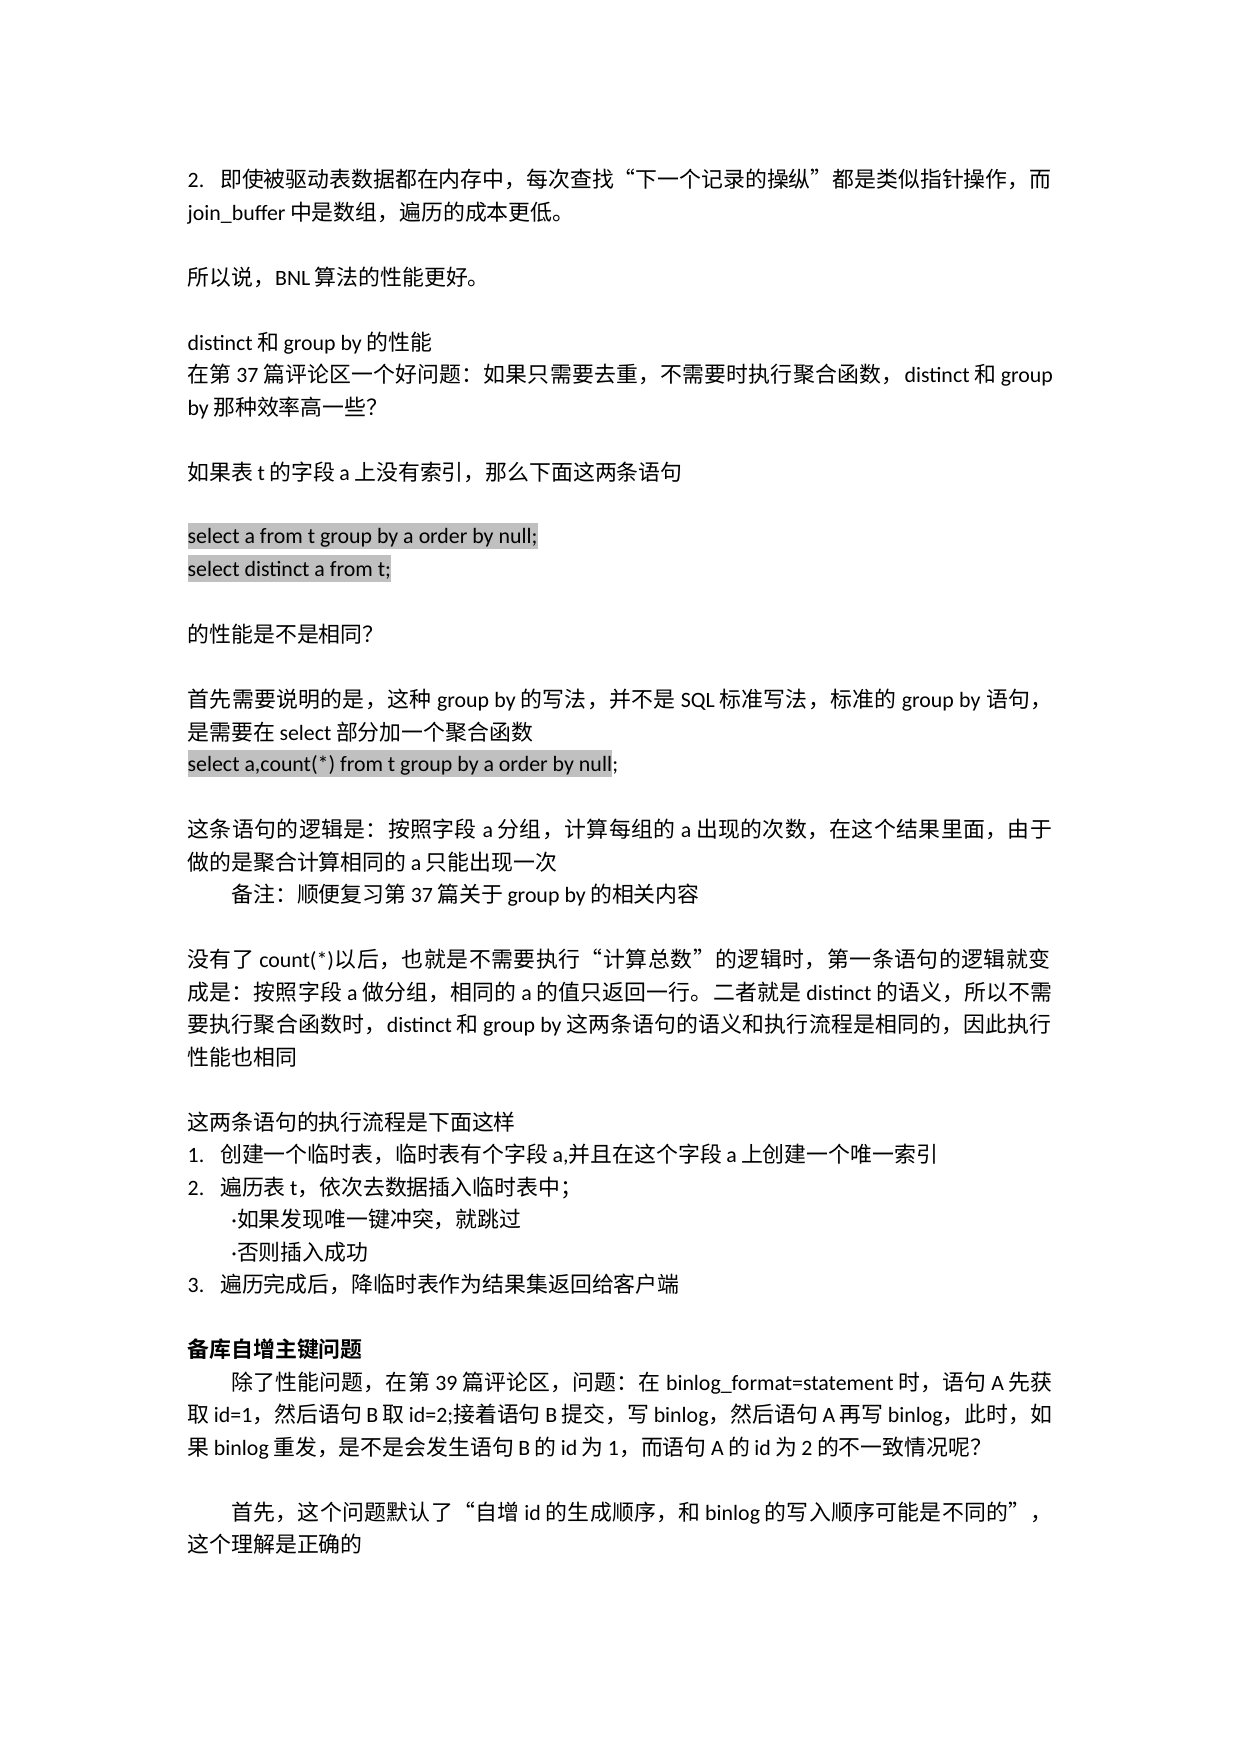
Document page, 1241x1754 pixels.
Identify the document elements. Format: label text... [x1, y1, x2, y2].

list select a from t group by a order by null; [187, 519, 1053, 552]
list 遍历完成后，降临时表作为结果集返回给客户端 [187, 1267, 1053, 1299]
list select a,count(*) from t group by a order by null; [187, 747, 1053, 779]
list 所以说，BNL算法的性能更好。 [187, 259, 1053, 292]
list ·如果发现唯一键冲突，就跳过 [187, 1202, 1053, 1234]
list 首先，这个问题默认了“自增id的生成顺序，和binlog的写入顺序可能是不同的”，这个理解是正确的 [187, 1494, 1053, 1559]
list ·否则插入成功 [187, 1234, 1053, 1267]
list 在第37篇评论区一个好问题：如果只需要去重，不需要时执行聚合函数，distinct和group by那种效率高一些？ [187, 357, 1053, 422]
list 如果表t的字段a上没有索引，那么下面这两条语句 [187, 454, 1053, 487]
list 首先需要说明的是，这种group by的写法，并不是SQL标准写法，标准的group by 语句，是需要在select部分加一个聚合函数 [187, 682, 1053, 747]
list 这条语句的逻辑是：按照字段a分组，计算每组的a出现的次数，在这个结果里面，由于做的是聚合计算相同的a只能出现一次 [187, 812, 1053, 877]
list 创建一个临时表，临时表有个字段a,并且在这个字段a上创建一个唯一索引 [187, 1137, 1053, 1169]
list 遍历表t，依次去数据插入临时表中； [187, 1169, 1053, 1202]
list 备注：顺便复习第37篇关于group by的相关内容 [187, 877, 1053, 909]
list 备库自增主键问题 [187, 1332, 1053, 1364]
list 的性能是不是相同？ [187, 617, 1053, 649]
list 即使被驱动表数据都在内存中，每次查找“下一个记录的操纵”都是类似指针操作，而join_buffer中是数组，遍历的成本更低。 [187, 162, 1053, 227]
list 没有了count(*)以后，也就是不需要执行“计算总数”的逻辑时，第一条语句的逻辑就变成是：按照字段a做分组，相同的a的值只返回一行。二者就是distinct的语义，所以不需要执行聚合函数时，distinct和group by这两条语句的语义和执行流程是相同的，因此执行性能也相同 [187, 942, 1053, 1072]
list select distinct a from t; [187, 552, 1053, 584]
list 除了性能问题，在第39篇评论区，问题：在binlog_format=statement时，语句A先获取id=1，然后语句B取id=2;接着语句B提交，写binlog，然后语句A再写binlog，此时，如果binlog重发，是不是会发生语句B的id为1，而语句A的id为2的不一致情况呢？ [187, 1364, 1053, 1462]
list 这两条语句的执行流程是下面这样 [187, 1104, 1053, 1137]
list distinct和group by的性能 [187, 324, 1053, 357]
